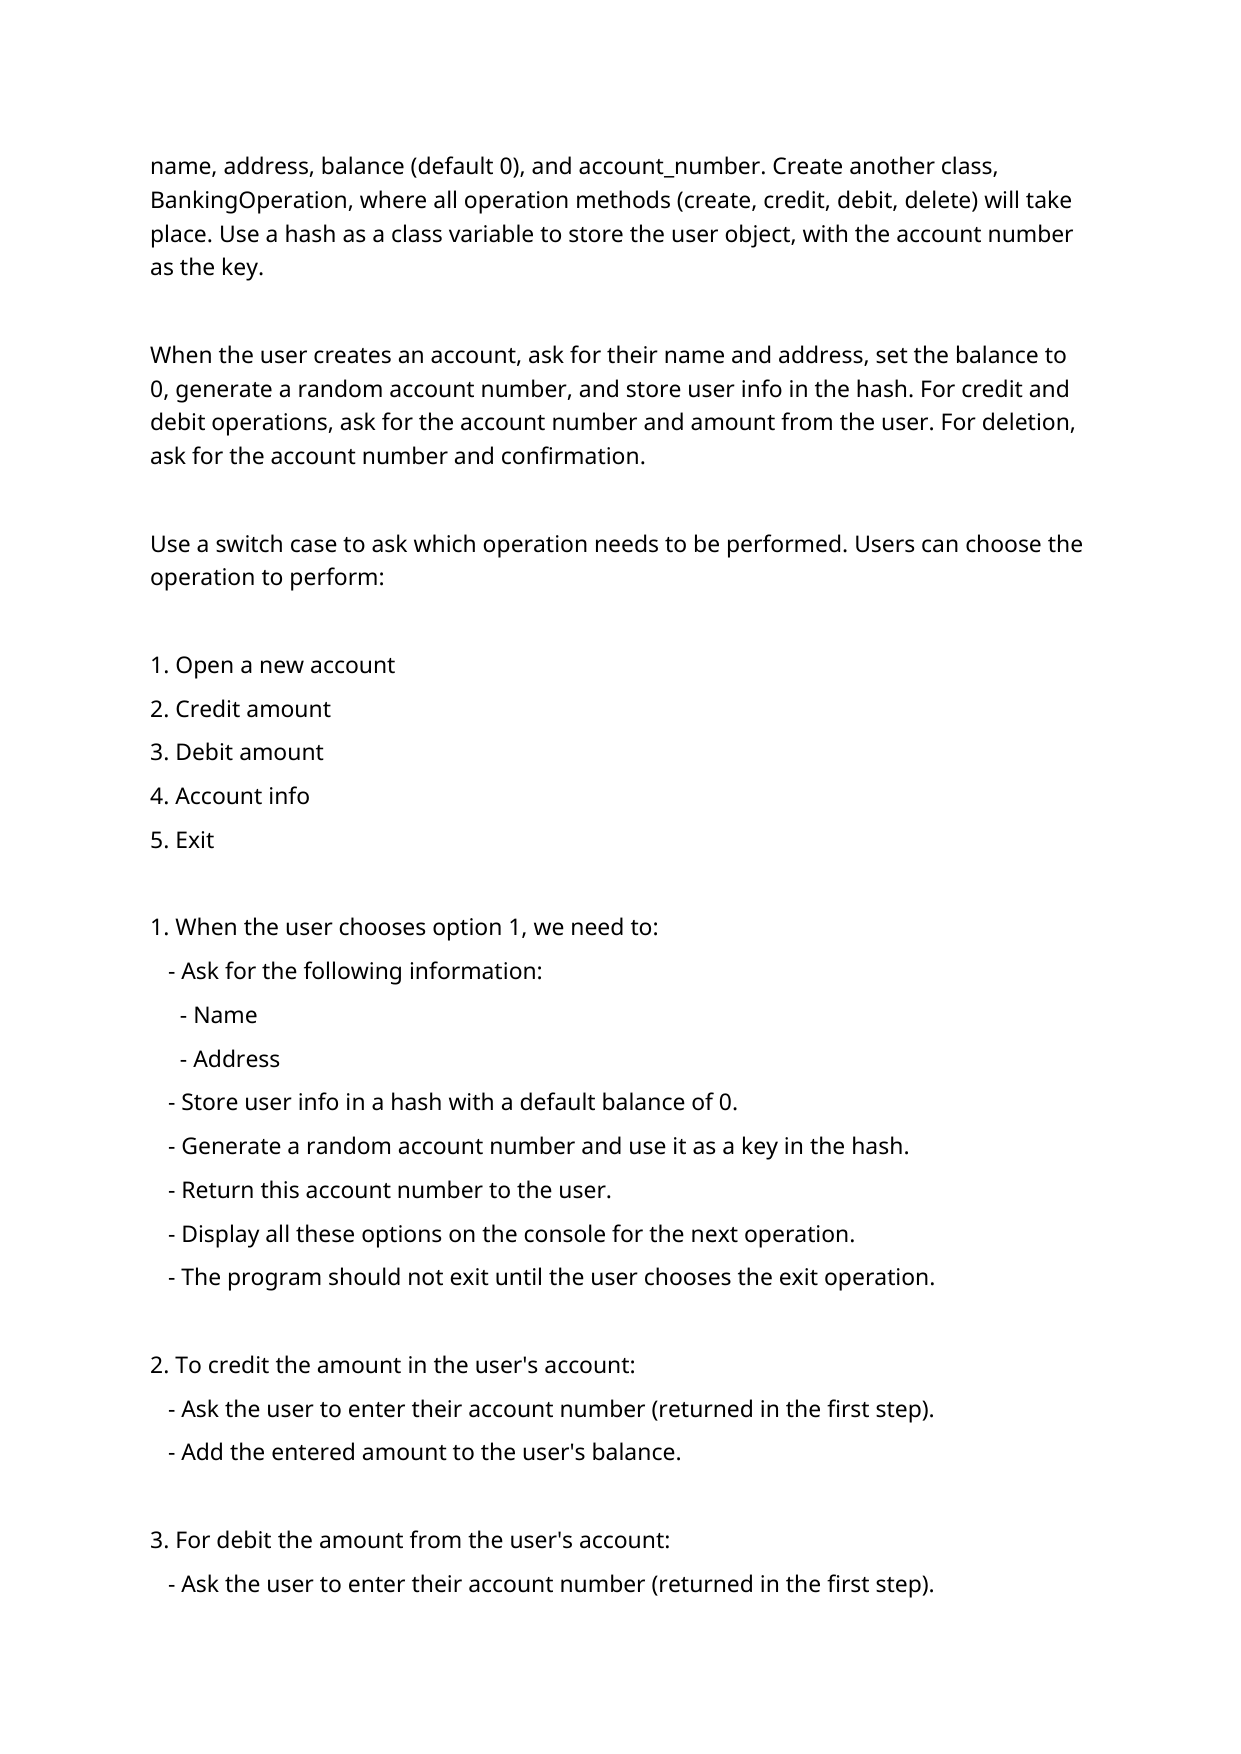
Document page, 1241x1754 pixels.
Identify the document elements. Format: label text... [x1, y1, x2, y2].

text - Address [150, 1042, 1090, 1074]
text - Store user info in a hash with a default balance of 0. [150, 1086, 1090, 1117]
text 5. Exit [150, 824, 1090, 855]
text 2. To credit the amount in the user's account: [150, 1349, 1090, 1380]
text 1. Open a new account [150, 649, 1090, 680]
text - Return this account number to the user. [150, 1174, 1090, 1205]
text When the user creates an account, ask for their name and address, set the balance to 0, generate a random account number, and store user info in the hash. For credit and debit operations, ask for the account number and amount from the user. For deletion, ask for the account number and confirmation. [150, 339, 1090, 471]
text - Generate a random account number and use it as a key in the hash. [150, 1130, 1090, 1161]
text 3. For debit the amount from the user's account: [150, 1524, 1090, 1555]
text - The program should not exit until the user chooses the exit operation. [150, 1261, 1090, 1292]
text Use a switch case to ask which operation needs to be performed. Users can choose the operation to perform: [150, 527, 1090, 592]
text - Ask for the following information: [150, 955, 1090, 986]
text - Name [150, 999, 1090, 1030]
text - Display all these options on the console for the next operation. [150, 1217, 1090, 1249]
text - Add the entered amount to the user's balance. [150, 1436, 1090, 1467]
text 2. Credit amount [150, 692, 1090, 724]
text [150, 150, 1090, 282]
text 1. When the user chooses option 1, we need to: [150, 911, 1090, 942]
text 3. Debit amount [150, 736, 1090, 767]
text - Ask the user to enter their account number (returned in the first step). [150, 1392, 1090, 1424]
text 4. Account info [150, 780, 1090, 811]
text - Ask the user to enter their account number (returned in the first step). [150, 1567, 1090, 1599]
